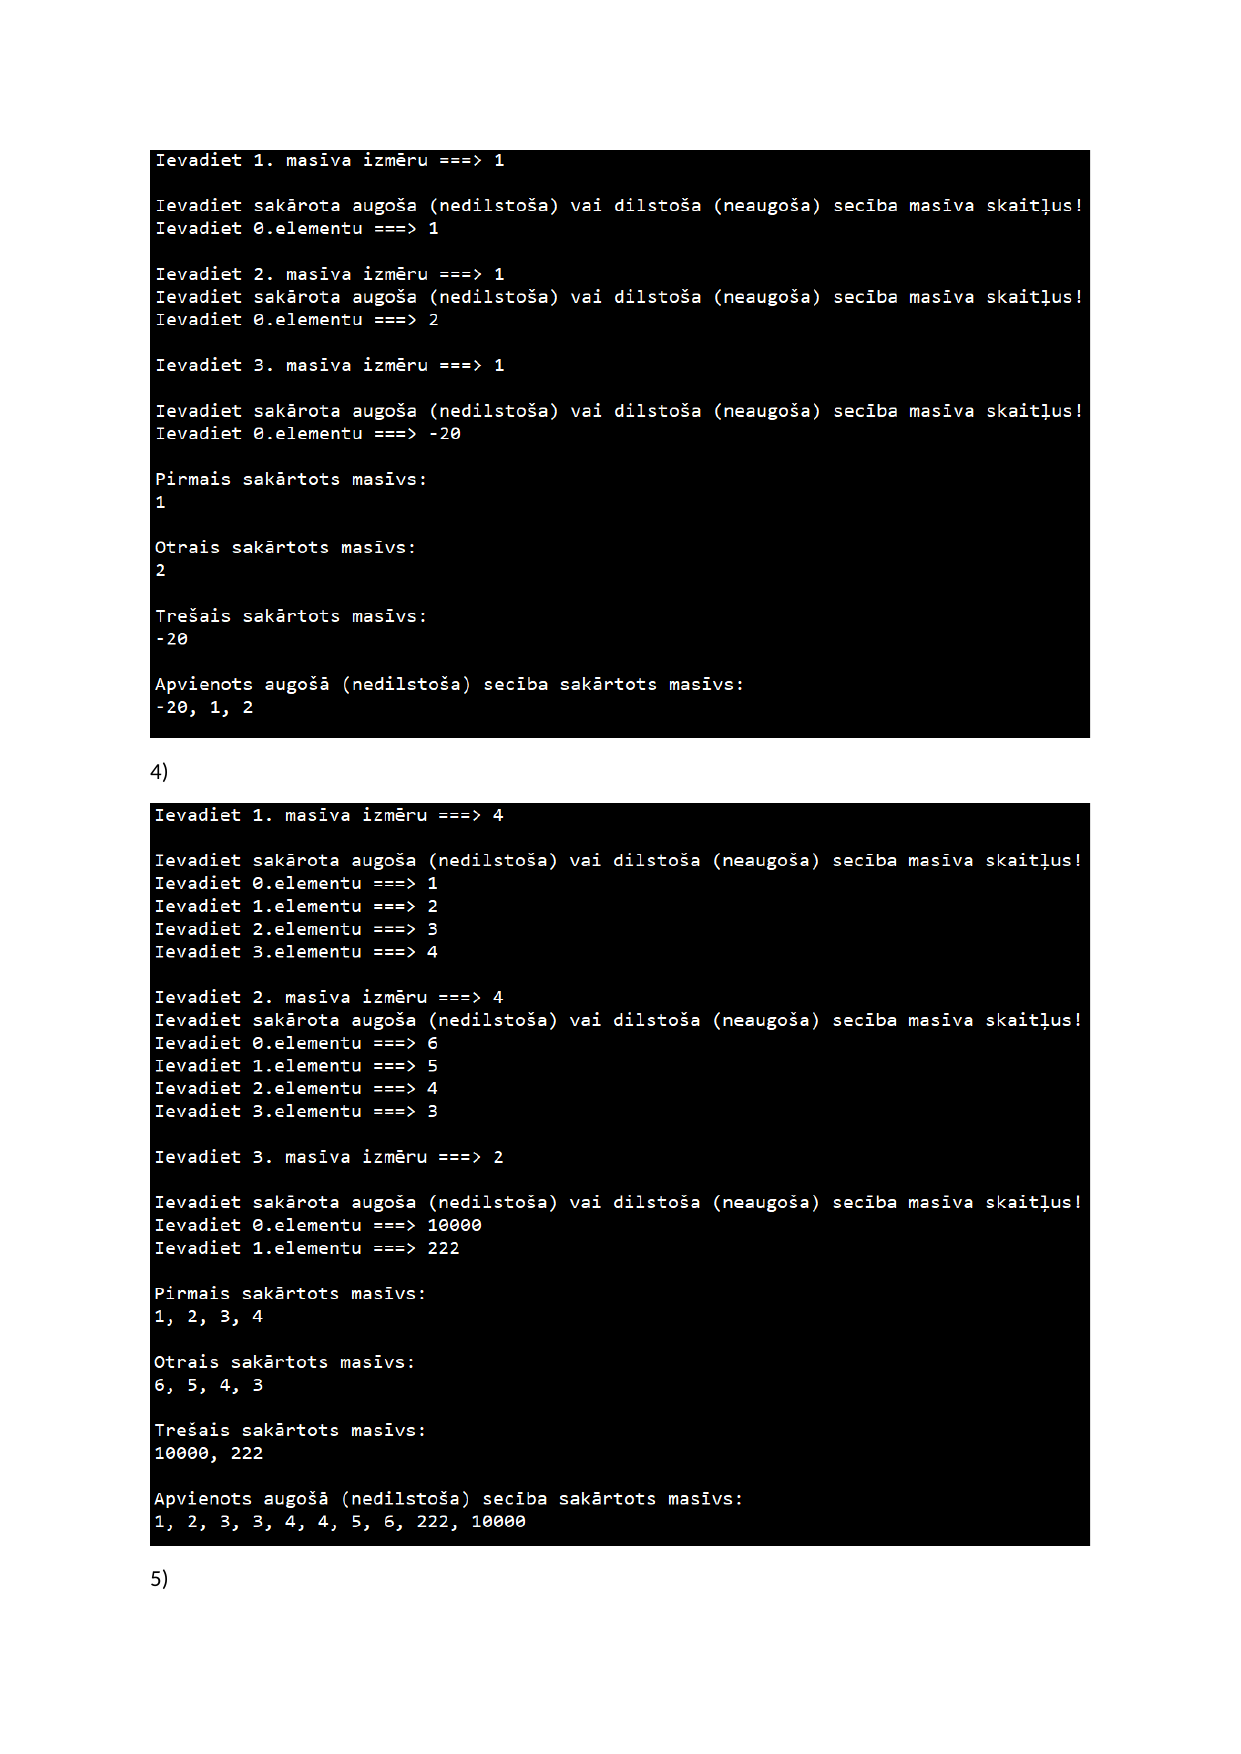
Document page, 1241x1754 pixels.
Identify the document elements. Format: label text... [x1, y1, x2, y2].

text 4) [150, 757, 1090, 785]
picture [150, 803, 1091, 1546]
text 5) [150, 1564, 1090, 1592]
picture [150, 150, 1091, 738]
